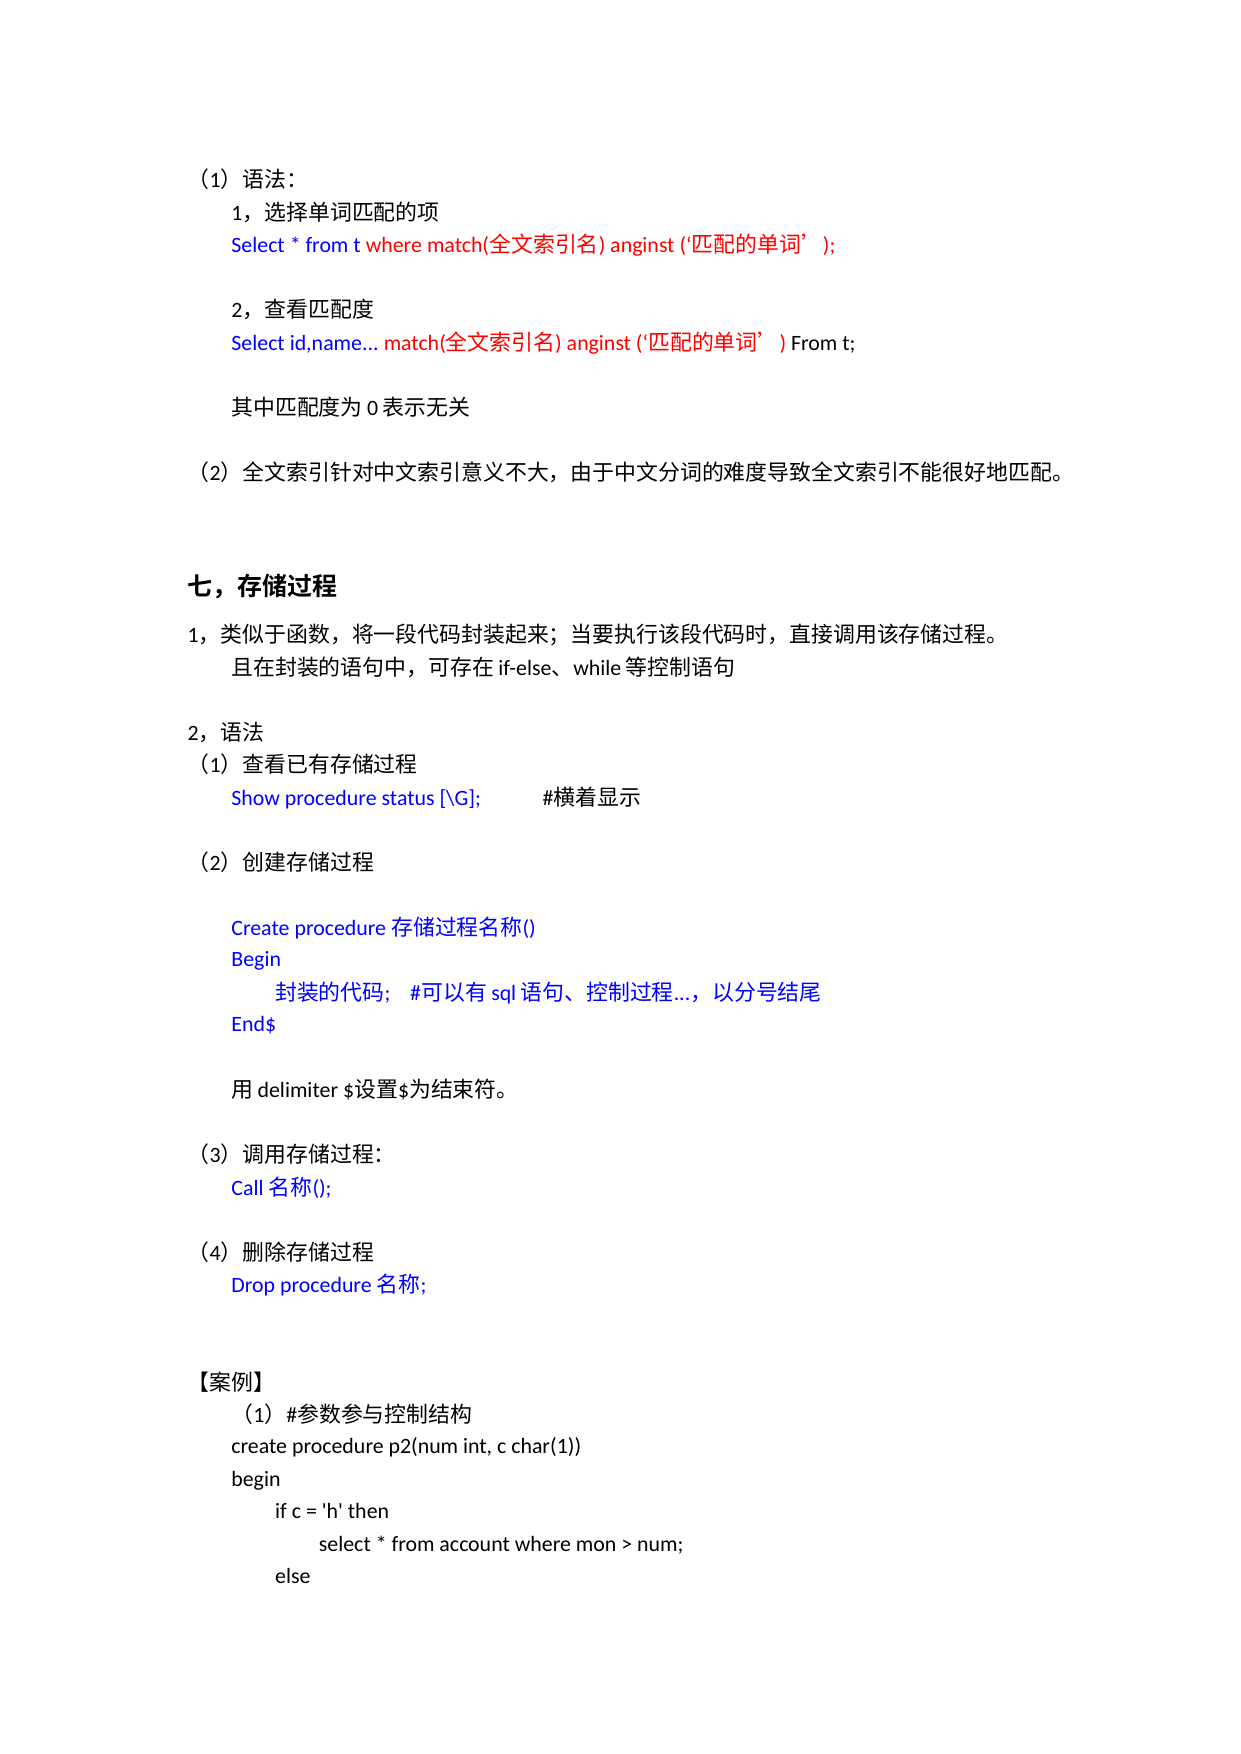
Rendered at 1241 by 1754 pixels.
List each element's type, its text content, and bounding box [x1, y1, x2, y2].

list Begin [187, 942, 1053, 974]
list 七，存储过程 [187, 552, 1053, 617]
list Create procedure 存储过程名称() [187, 909, 1053, 942]
list 1，类似于函数，将一段代码封装起来；当要执行该段代码时，直接调用该存储过程。 [187, 617, 1053, 649]
list （1）#参数参与控制结构 [187, 1397, 1053, 1429]
list 查看已有存储过程 [187, 747, 1053, 779]
list begin [187, 1462, 1053, 1494]
list Show procedure status [\G]; #横着显示 [187, 779, 1053, 812]
list 2，语法 [187, 714, 1053, 747]
list 删除存储过程 [187, 1234, 1053, 1267]
list 调用存储过程： [187, 1137, 1053, 1169]
list Select id,name... match(全文索引名) anginst (‘匹配的单词’) From t; [187, 324, 1053, 357]
list 封装的代码; #可以有sql语句、控制过程...，以分号结尾 [231, 974, 1053, 1007]
list End$ [187, 1007, 1053, 1039]
list 全文索引针对中文索引意义不大，由于中文分词的难度导致全文索引不能很好地匹配。 [187, 454, 1053, 487]
list select * from account where mon > num; [187, 1527, 1053, 1559]
list create procedure p2(num int, c char(1)) [187, 1429, 1053, 1462]
list 【案例】 [187, 1364, 1053, 1397]
list 2，查看匹配度 [187, 292, 1053, 324]
list Select * from t where match(全文索引名) anginst (‘匹配的单词’); [187, 227, 1053, 259]
list 用delimiter $设置$为结束符。 [187, 1072, 1053, 1104]
list if c = 'h' then [187, 1494, 1053, 1527]
list Call 名称(); [187, 1169, 1053, 1202]
list else [187, 1559, 1053, 1592]
list 其中匹配度为0表示无关 [187, 389, 1053, 422]
list Drop procedure 名称; [187, 1267, 1053, 1299]
list 1，选择单词匹配的项 [187, 194, 1053, 227]
list 创建存储过程 [187, 844, 1053, 877]
list 且在封装的语句中，可存在if-else、while等控制语句 [187, 649, 1053, 682]
list 语法： [187, 162, 1053, 194]
